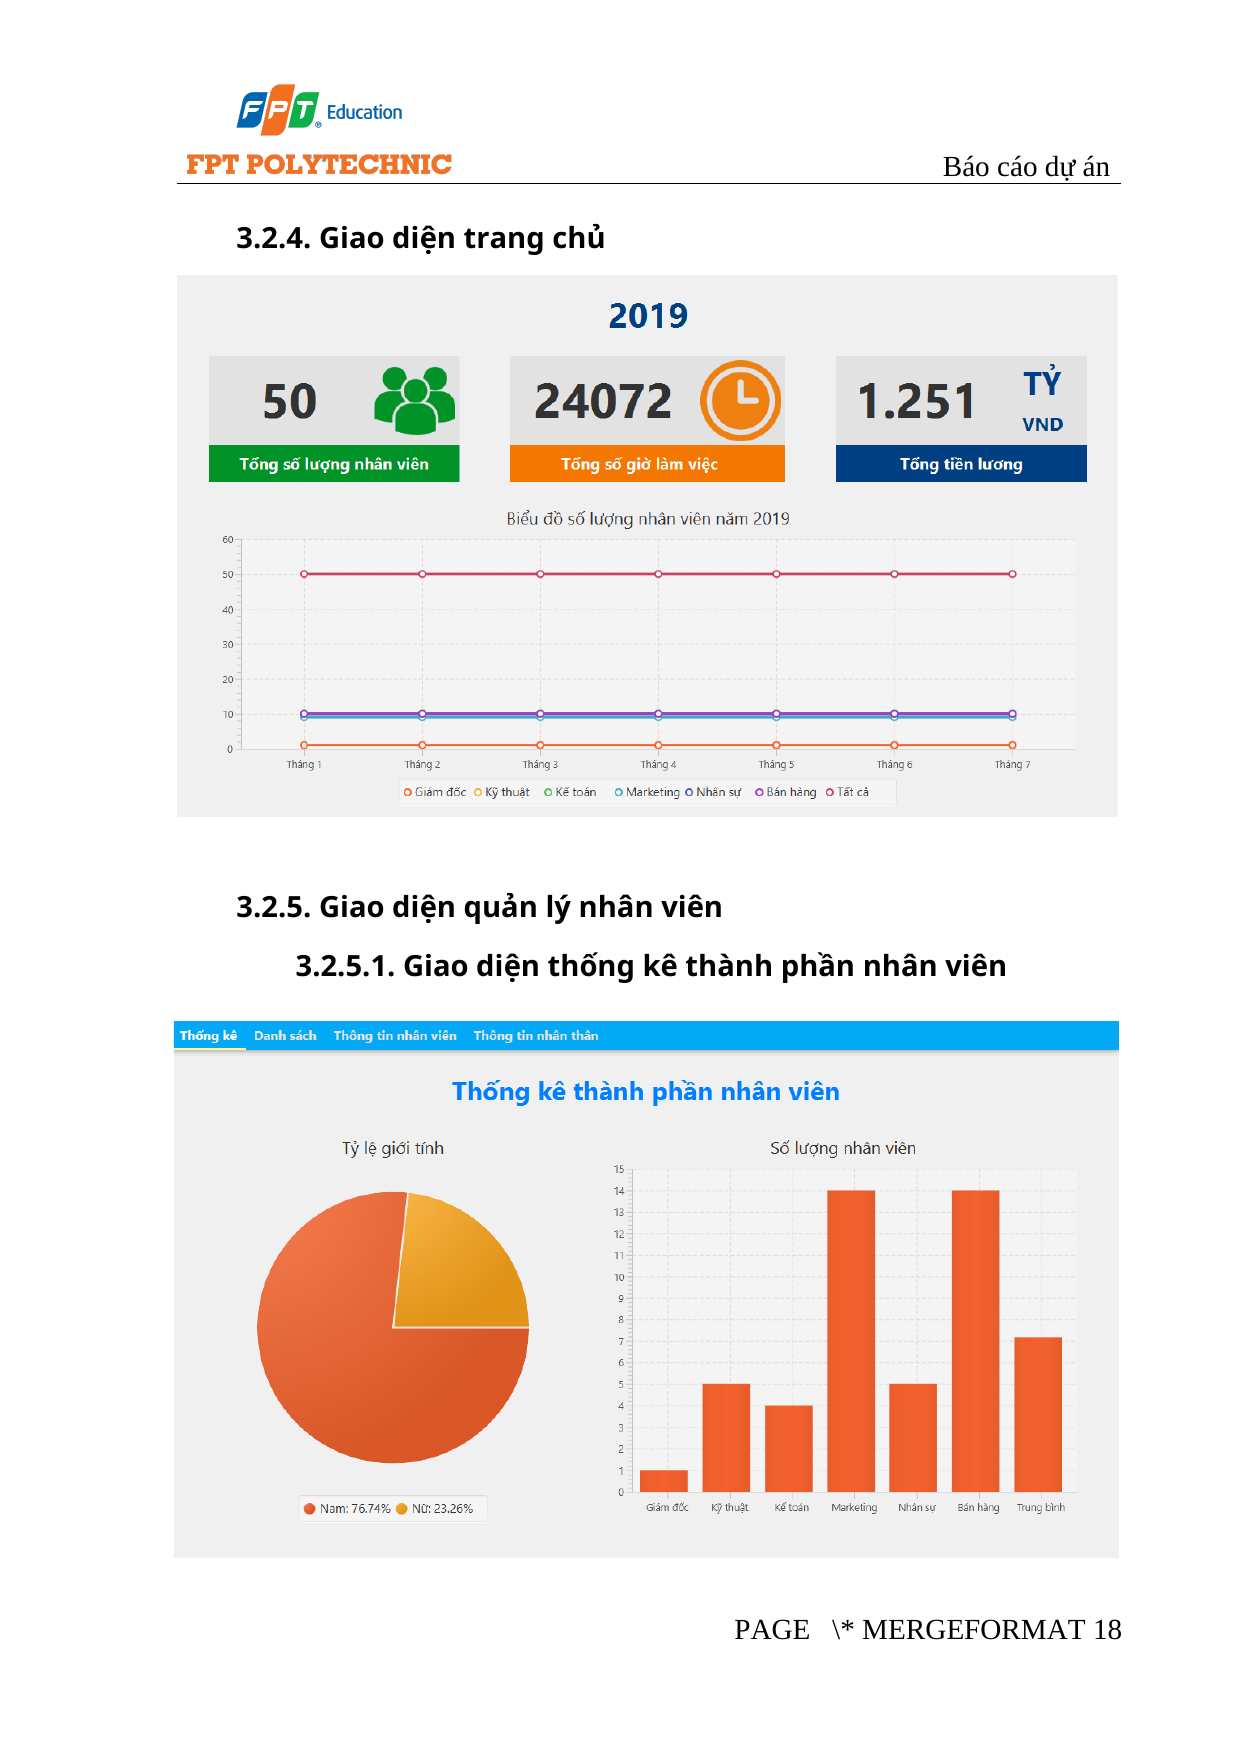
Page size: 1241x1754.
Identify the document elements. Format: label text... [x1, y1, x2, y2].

subtitle Giao diện thống kê thành phần nhân viên [295, 945, 1122, 985]
picture [201, 1035, 213, 1039]
picture [176, 275, 1118, 817]
subtitle Giao diện trang chủ [236, 217, 1122, 257]
picture [581, 1035, 593, 1039]
picture [177, 75, 461, 183]
picture [440, 1035, 456, 1039]
picture [173, 1049, 1119, 1558]
picture [402, 1031, 407, 1039]
picture [355, 1035, 367, 1039]
picture [276, 1031, 281, 1039]
picture [495, 1035, 507, 1039]
